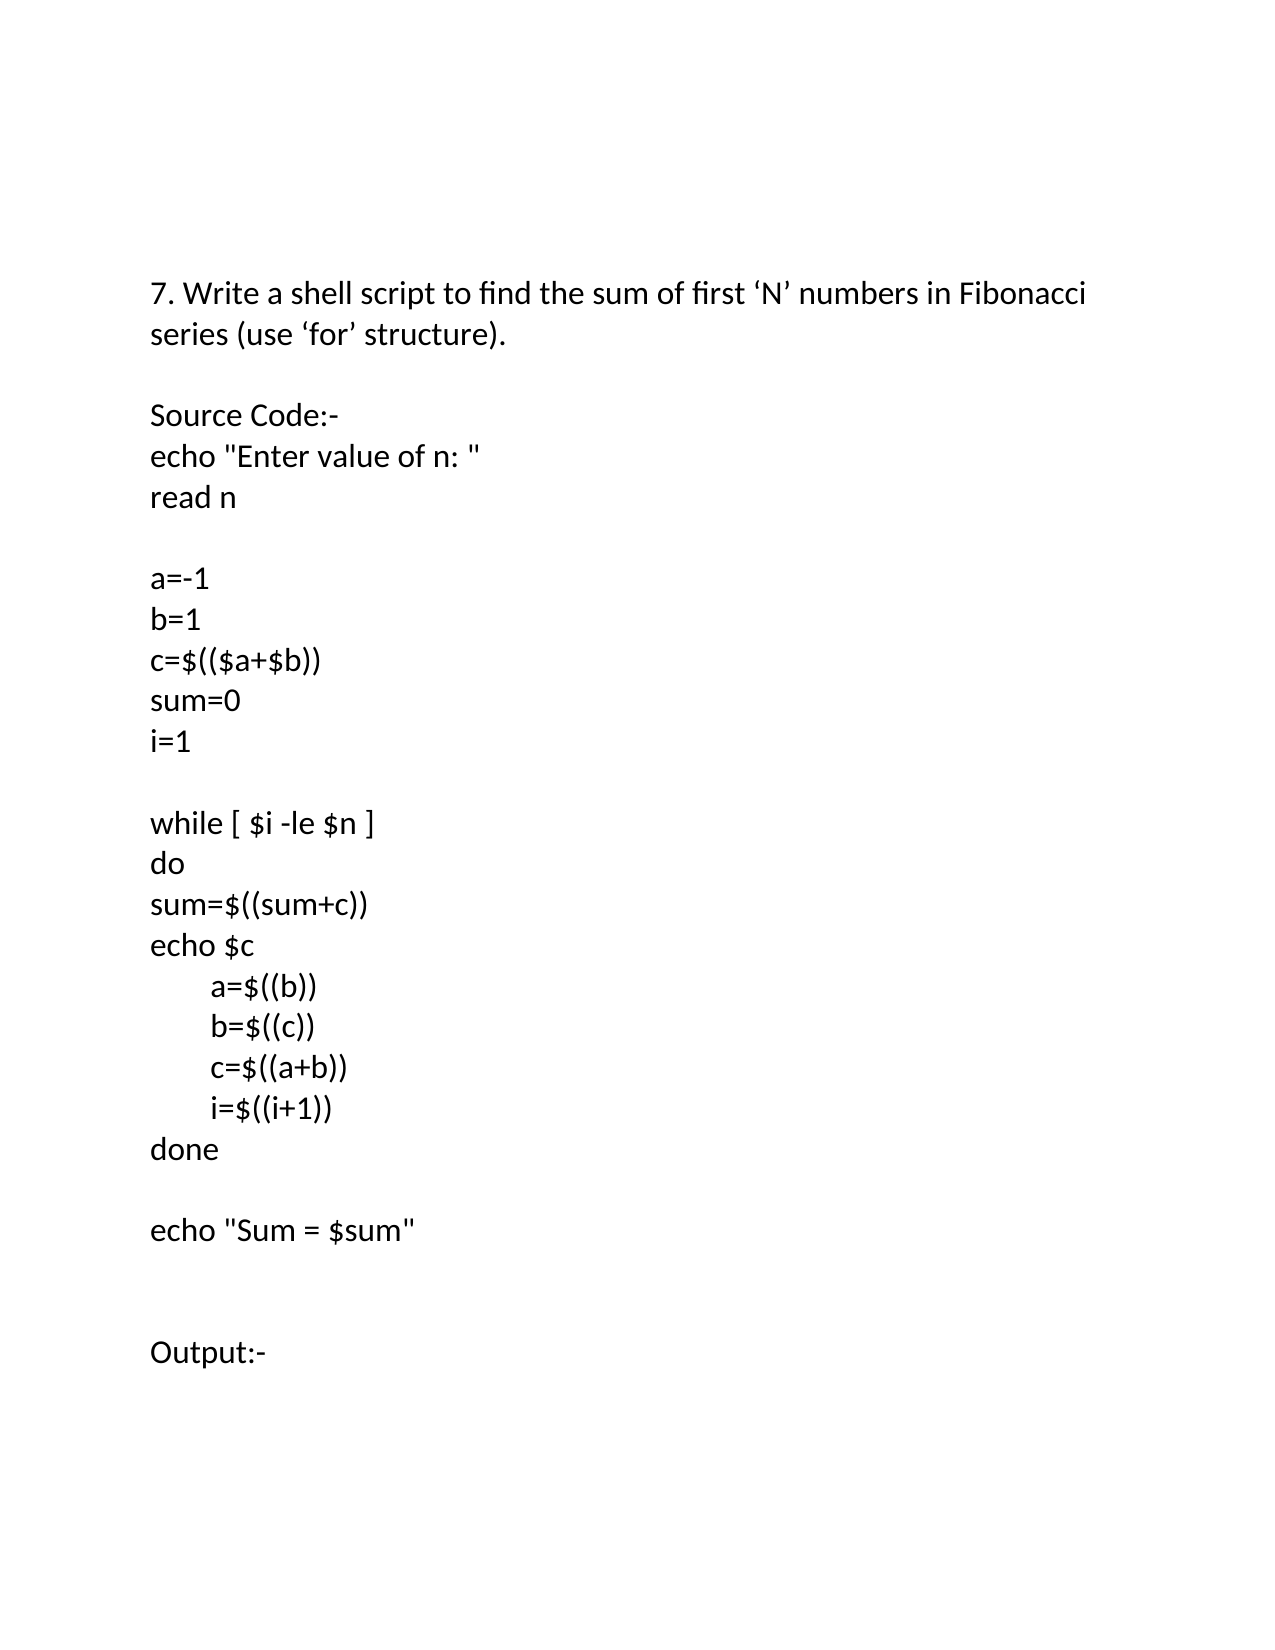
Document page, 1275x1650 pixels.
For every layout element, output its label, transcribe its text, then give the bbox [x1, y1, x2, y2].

text c=$(($a+$b)) [150, 639, 1125, 679]
text while [ $i -le $n ] [150, 802, 1125, 842]
text b=1 [150, 598, 1125, 639]
text done [150, 1127, 1125, 1168]
text echo $c [150, 924, 1125, 964]
text read n [150, 476, 1125, 517]
text echo "Enter value of n: " [150, 435, 1125, 476]
text a=-1 [150, 557, 1125, 598]
text b=$((c)) [150, 1005, 1125, 1046]
text a=$((b)) [150, 964, 1125, 1005]
text i=$((i+1)) [150, 1087, 1125, 1127]
text sum=0 [150, 679, 1125, 720]
text i=1 [150, 720, 1125, 761]
text do [150, 842, 1125, 883]
text sum=$((sum+c)) [150, 883, 1125, 924]
text Source Code:- [150, 394, 1125, 435]
text Output:- [150, 1331, 1125, 1372]
text echo "Sum = $sum" [150, 1209, 1125, 1250]
text 7. Write a shell script to find the sum of first ‘N’ numbers in Fibonacci series (use ‘for’ structure). [150, 272, 1125, 354]
text c=$((a+b)) [150, 1046, 1125, 1087]
